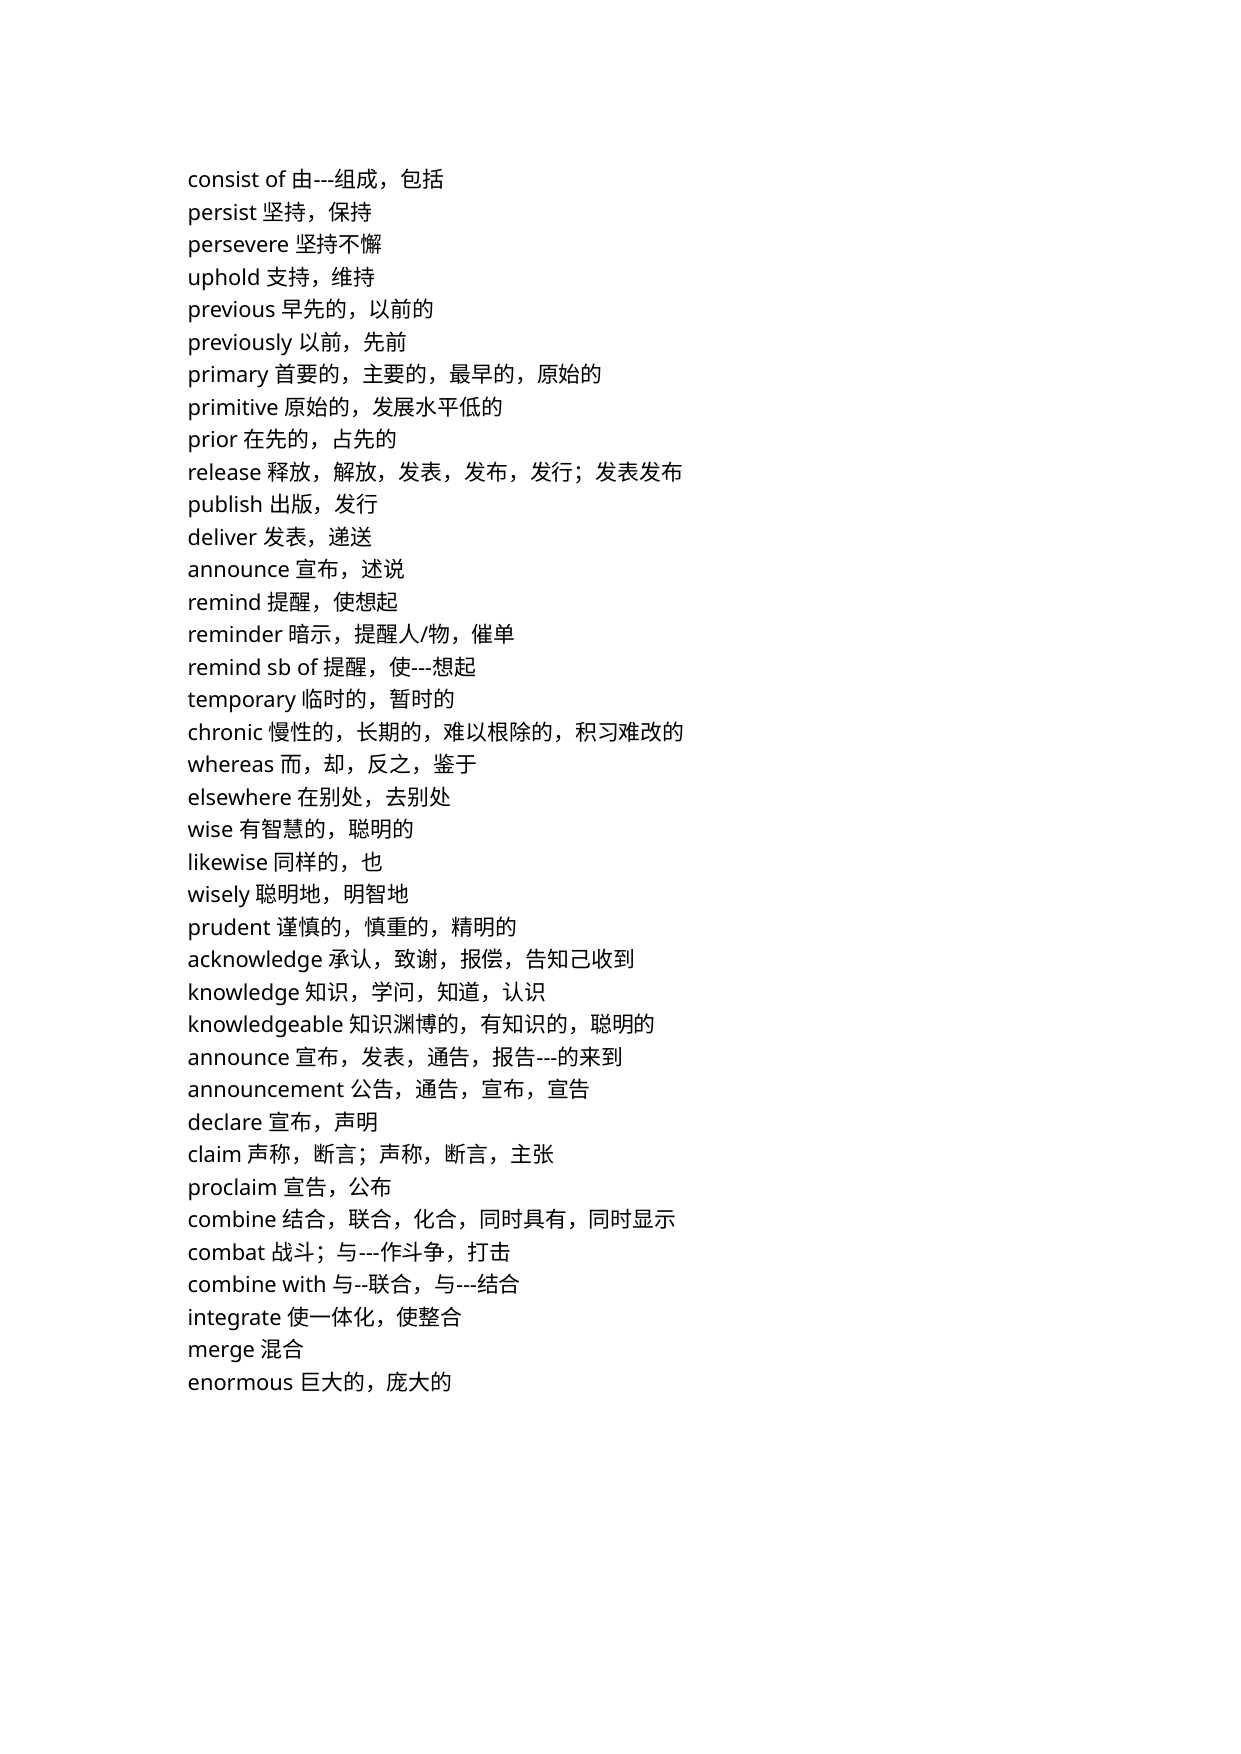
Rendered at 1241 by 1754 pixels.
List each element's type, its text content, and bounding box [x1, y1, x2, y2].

text remind 提醒，使想起 [187, 584, 1053, 617]
text knowledgeable 知识渊博的，有知识的，聪明的 [187, 1007, 1053, 1039]
text uphold 支持，维持 [187, 259, 1053, 292]
text announcement 公告，通告，宣布，宣告 [187, 1072, 1053, 1104]
text proclaim 宣告，公布 [187, 1169, 1053, 1202]
text reminder 暗示，提醒人/物，催单 [187, 617, 1053, 649]
text likewise 同样的，也 [187, 844, 1053, 877]
text persevere 坚持不懈 [187, 227, 1053, 259]
text enormous 巨大的，庞大的 [187, 1364, 1053, 1397]
text previous 早先的，以前的 [187, 292, 1053, 324]
text primitive 原始的，发展水平低的 [187, 389, 1053, 422]
text declare 宣布，声明 [187, 1104, 1053, 1137]
text combine with 与--联合，与---结合 [187, 1267, 1053, 1299]
text previously 以前，先前 [187, 324, 1053, 357]
text primary 首要的，主要的，最早的，原始的 [187, 357, 1053, 389]
text persist 坚持，保持 [187, 194, 1053, 227]
text prudent 谨慎的，慎重的，精明的 [187, 909, 1053, 942]
text consist of 由---组成，包括 [187, 162, 1053, 194]
text claim 声称，断言；声称，断言，主张 [187, 1137, 1053, 1169]
text announce 宣布，发表，通告，报告---的来到 [187, 1039, 1053, 1072]
text knowledge 知识，学问，知道，认识 [187, 974, 1053, 1007]
text prior 在先的，占先的 [187, 422, 1053, 454]
text integrate 使一体化，使整合 [187, 1299, 1053, 1332]
text remind sb of 提醒，使---想起 [187, 649, 1053, 682]
text temporary 临时的，暂时的 [187, 682, 1053, 714]
text combat 战斗；与---作斗争，打击 [187, 1234, 1053, 1267]
text release 释放，解放，发表，发布，发行；发表发布 [187, 454, 1053, 487]
text deliver 发表，递送 [187, 519, 1053, 552]
text merge 混合 [187, 1332, 1053, 1364]
text whereas 而，却，反之，鉴于 [187, 747, 1053, 779]
text chronic 慢性的，长期的，难以根除的，积习难改的 [187, 714, 1053, 747]
text elsewhere 在别处，去别处 [187, 779, 1053, 812]
text combine 结合，联合，化合，同时具有，同时显示 [187, 1202, 1053, 1234]
text announce 宣布，述说 [187, 552, 1053, 584]
text wise 有智慧的，聪明的 [187, 812, 1053, 844]
text wisely 聪明地，明智地 [187, 877, 1053, 909]
text publish 出版，发行 [187, 487, 1053, 519]
text acknowledge 承认，致谢，报偿，告知己收到 [187, 942, 1053, 974]
